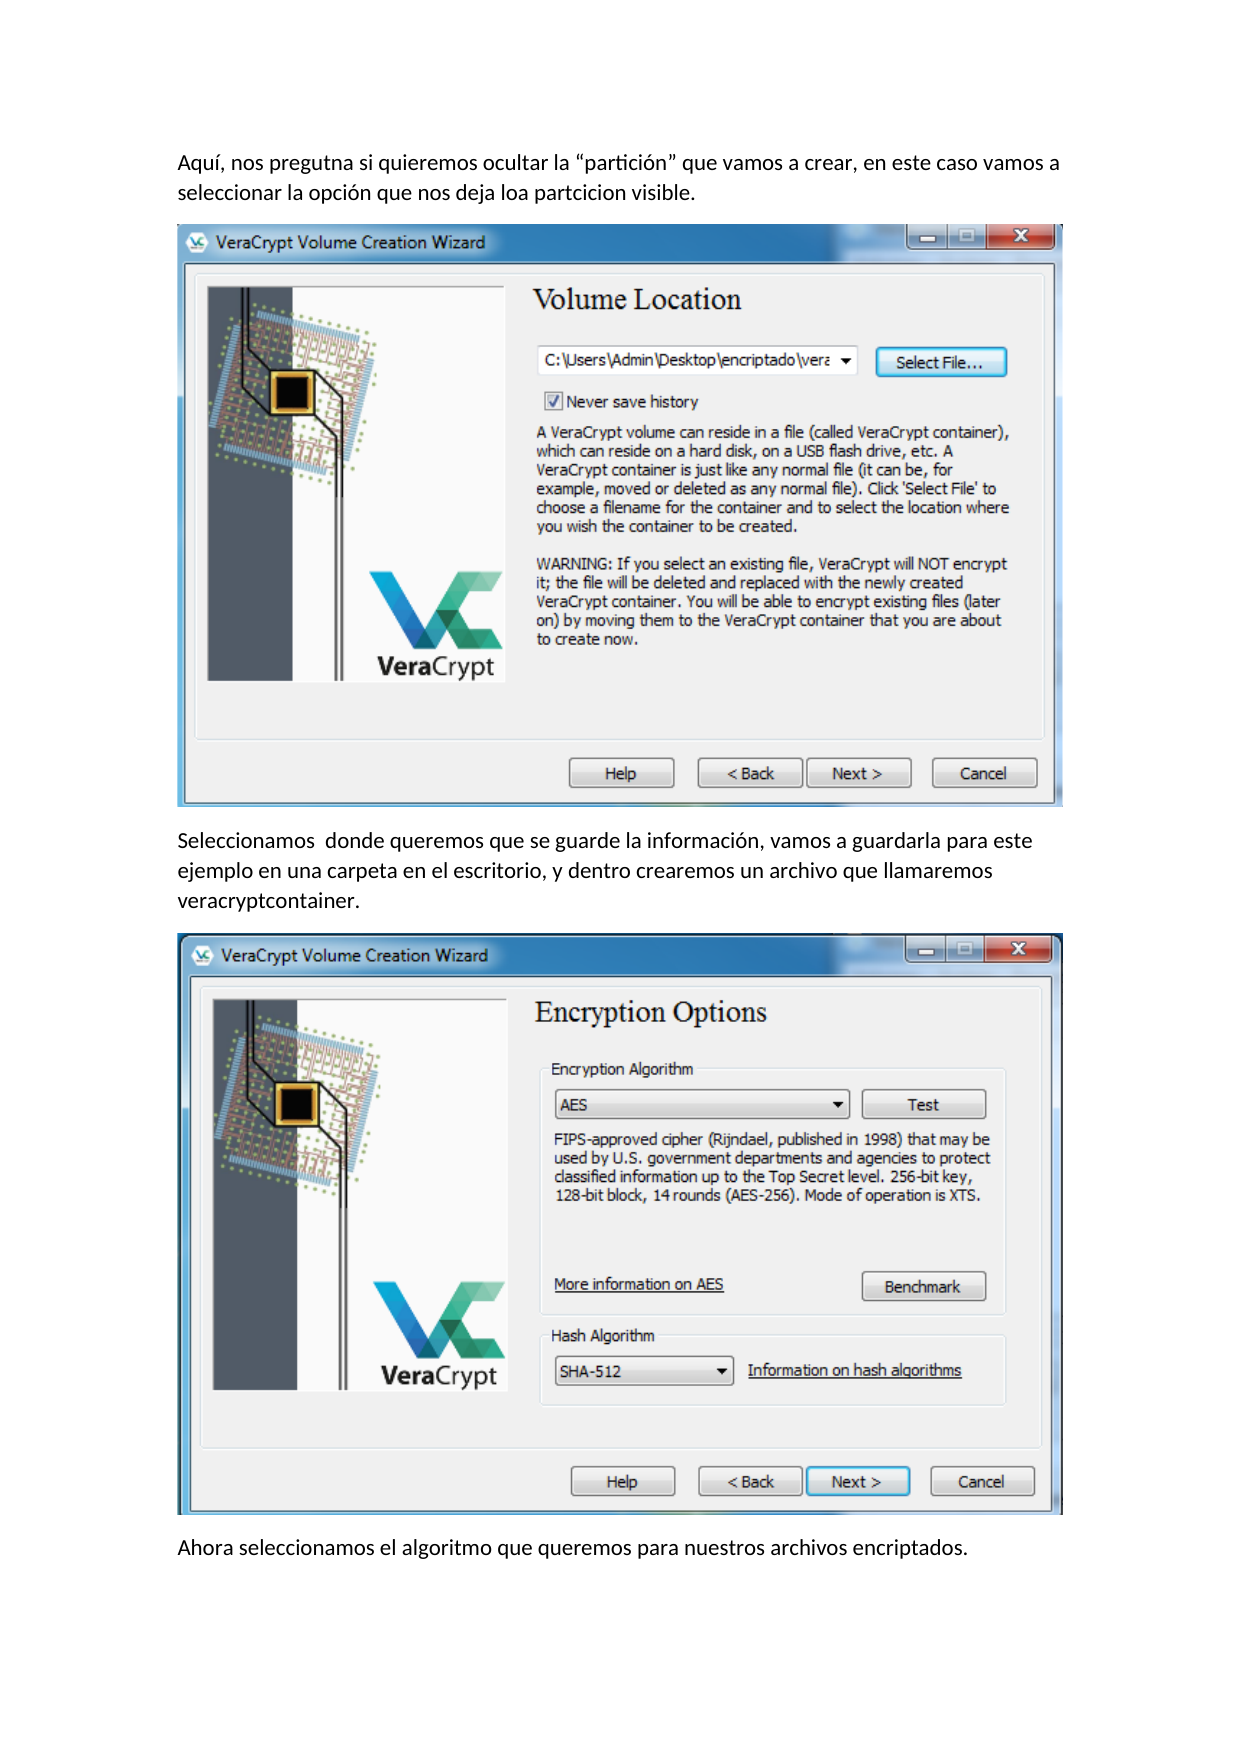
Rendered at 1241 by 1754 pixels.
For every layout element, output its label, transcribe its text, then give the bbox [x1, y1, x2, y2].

text Seleccionamos donde queremos que se guarde la información, vamos a guardarla para este ejemplo en una carpeta en el escritorio, y dentro crearemos un archivo que llamaremos veracryptcontainer. [177, 826, 1063, 914]
picture [177, 224, 1063, 807]
text Ahora seleccionamos el algoritmo que queremos para nuestros archivos encriptados. [177, 1533, 1063, 1561]
picture [177, 933, 1063, 1515]
text Aquí, nos pregutna si quieremos ocultar la “partición” que vamos a crear, en este caso vamos a seleccionar la opción que nos deja loa partcicion visible. [177, 148, 1063, 206]
